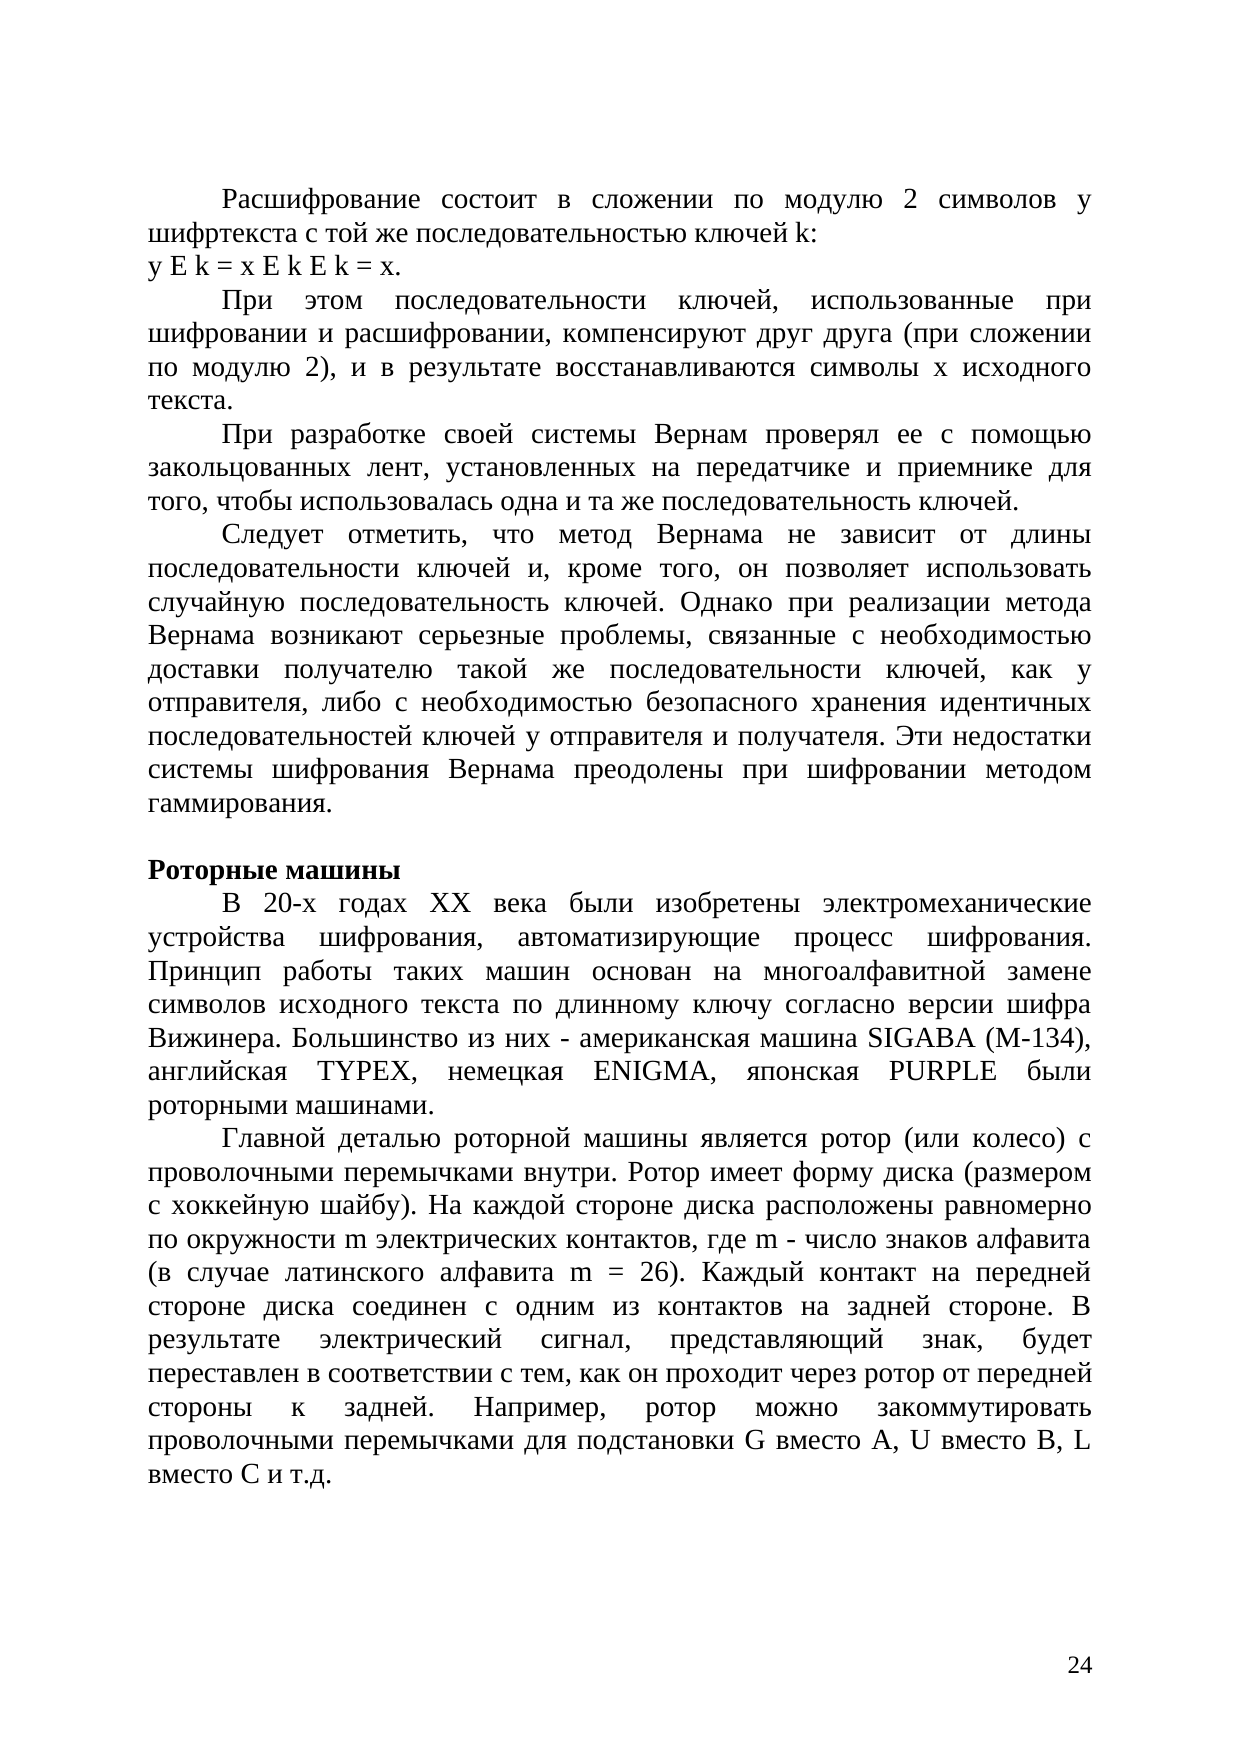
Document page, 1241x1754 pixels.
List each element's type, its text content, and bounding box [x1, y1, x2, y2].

text y Е k = x Е k Е k = x. [148, 248, 1092, 282]
text Роторные машины [148, 852, 1092, 886]
text В 20-х годах XX века были изобретены электромеханические устройства шифрования, автоматизирующие процесс шифрования. Принцип работы таких машин основан на многоалфавитной замене символов исходного текста по длинному ключу согласно версии шифра Вижинера. Большинство из них - американская машина SIGABA (М-134), английская TYPEX, немецкая ENIGMA, японская PURPLE были роторными машинами. [148, 886, 1092, 1120]
text Главной деталью роторной машины является ротор (или колесо) с проволочными перемычками внутри. Ротор имеет форму диска (размером с хоккейную шайбу). На каждой стороне диска расположены равномерно по окружности m электрических контактов, где m - число знаков алфавита (в случае латинского алфавита m = 26). Каждый контакт на передней стороне диска соединен с одним из контактов на задней стороне. В результате электрический сигнал, представляющий знак, будет переставлен в соответствии с тем, как он проходит через ротор от передней стороны к задней. Например, ротор можно закоммутировать проволочными перемычками для подстановки G вместо A, U вместо В, L вместо С и т.д. [148, 1120, 1092, 1489]
text Расшифрование состоит в сложении по модулю 2 символов у шифртекста с той же последовательностью ключей k: [148, 181, 1092, 248]
text При этом последовательности ключей, использованные при шифровании и расшифровании, компенсируют друг друга (при сложении по модулю 2), и в результате восстанавливаются символы x исходного текста. [148, 282, 1092, 416]
text Следует отметить, что метод Вернама не зависит от длины последовательности ключей и, кроме того, он позволяет использовать случайную последовательность ключей. Однако при реализации метода Вернама возникают серьезные проблемы, связанные с необходимостью доставки получателю такой же последовательности ключей, как у отправителя, либо с необходимостью безопасного хранения идентичных последовательностей ключей у отправителя и получателя. Эти недостатки системы шифрования Вернама преодолены при шифровании методом гаммирования. [148, 517, 1092, 818]
text При разработке своей системы Вернам проверял ее с помощью закольцованных лент, установленных на передатчике и приемнике для того, чтобы использовалась одна и та же последовательность ключей. [148, 416, 1092, 517]
